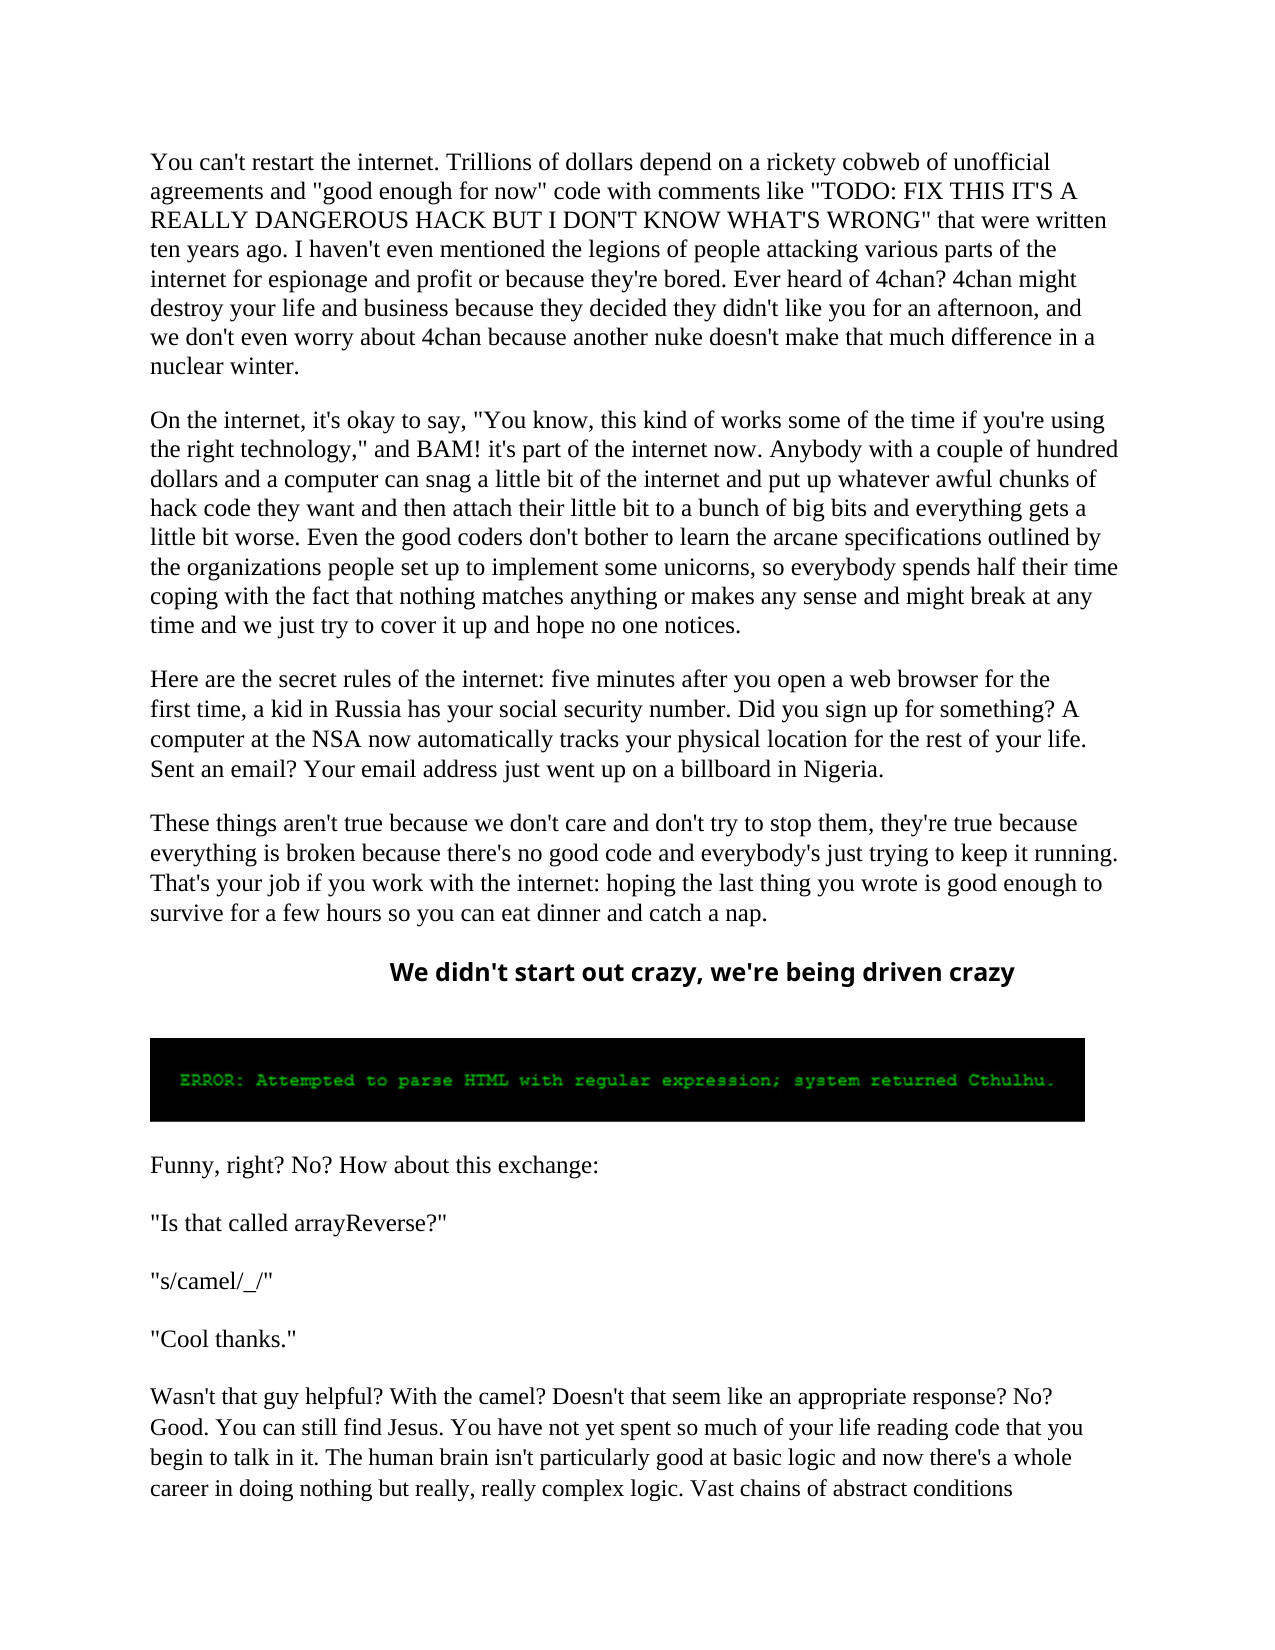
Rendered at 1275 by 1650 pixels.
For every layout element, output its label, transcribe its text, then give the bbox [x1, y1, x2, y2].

picture [149, 1037, 1085, 1122]
text "s/camel/_/" [150, 1266, 1119, 1295]
text You can't restart the internet. Trillions of dollars depend on a rickety cobweb of unofficial agreements and "good enough for now" code with comments like "TODO: FIX THIS IT'S A REALLY DANGEROUS HACK BUT I DON'T KNOW WHAT'S WRONG" that were written ten years ago. I haven't even mentioned the legions of people attacking various parts of the internet for espionage and profit or because they're bored. Ever heard of 4chan? 4chan might destroy your life and business because they decided they didn't like you for an afternoon, and we don't even worry about 4chan because another nuke doesn't make that much difference in a nuclear winter. [150, 147, 1117, 380]
text Wasn't that guy helpful? With the camel? Doesn't that seem like an appropriate response? No? Good. You can still find Jesus. You have not yet spent so much of your life reading code that you begin to talk in it. The human brain isn't particularly good at basic logic and now there's a whole career in doing nothing but really, really complex logic. Vast chains of abstract conditions [150, 1382, 1119, 1501]
text Funny, right? No? How about this exchange: [150, 1151, 1119, 1179]
text On the internet, it's okay to say, "You know, this kind of works some of the time if you're using the right technology," and BAM! it's part of the internet now. Anybody with a couple of hundred dollars and a computer can snag a little bit of the internet and put up whatever awful chunks of hack code they want and then attach their little bit to a bunch of big bits and everything gets a little bit worse. Even the good coders don't bother to learn the arcane specifications outlined by the organizations people set up to implement some unicorns, so everybody spends half their time coping with the fact that nothing matches anything or makes any sense and might break at any time and we just try to cover it up and hope no one notices. [150, 405, 1119, 639]
text "Cool thanks." [150, 1324, 1119, 1353]
text "Is that called arrayReverse?" [150, 1208, 1119, 1237]
text These things aren't true because we don't care and don't try to stop them, they're true because everything is broken because there's no good code and everybody's just trying to keep it running. That's your job if you work with the internet: hoping the last thing you wrote is good enough to survive for a few hours so you can eat dinner and catch a nap. [150, 808, 1119, 927]
text Here are the secret rules of the internet: five minutes after you open a web browser for the first time, a kid in Russia has your social security number. Did you sign up for something? A computer at the NSA now automatically tracks your physical location for the rest of your life. Sent an email? Your email address just went up on a billboard in Nigeria. [150, 664, 1096, 783]
text We didn't start out crazy, we're being driven crazy [389, 954, 1119, 988]
